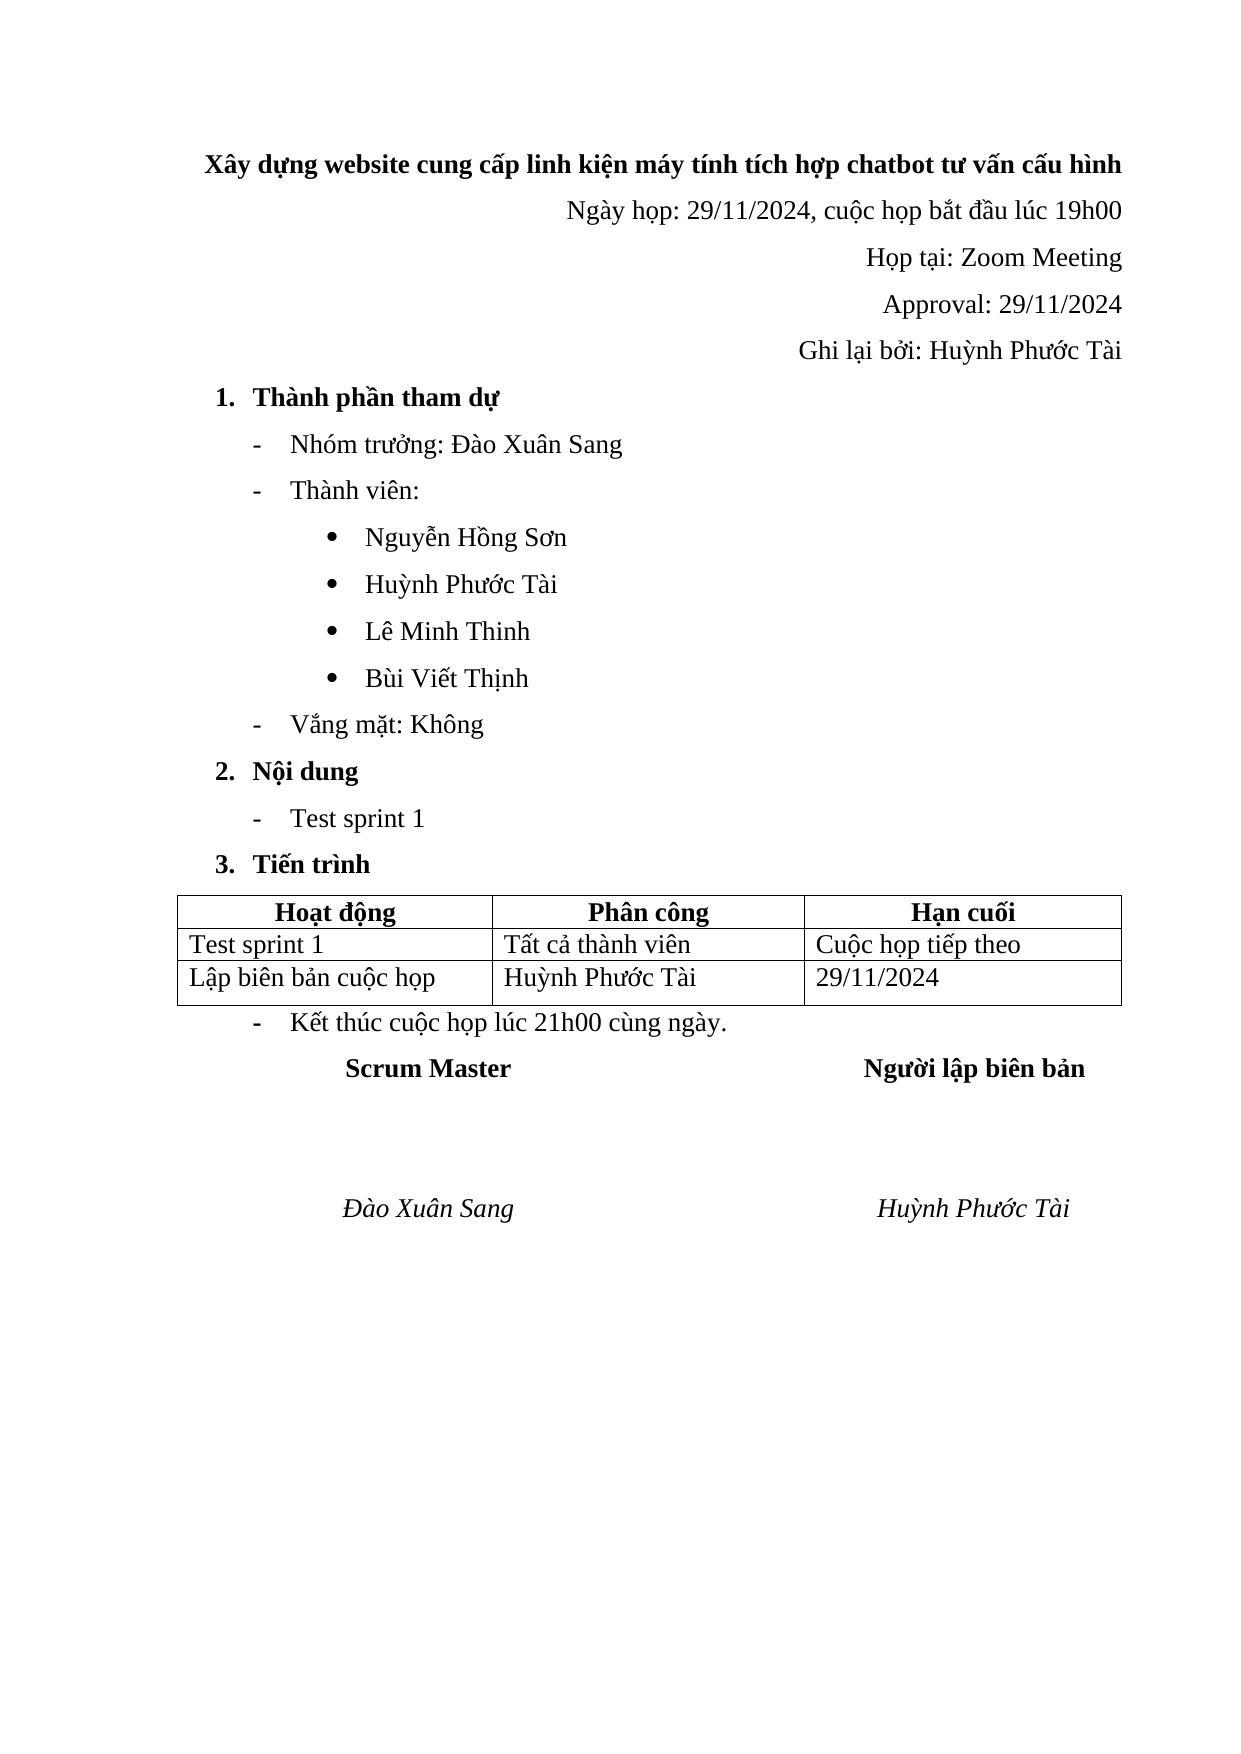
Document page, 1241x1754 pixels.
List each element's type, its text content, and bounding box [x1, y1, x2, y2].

text Xây dựng website cung cấp linh kiện máy tính tích hợp chatbot tư vấn cấu hình [177, 148, 1122, 179]
table_header Hạn cuối [805, 896, 1121, 927]
table_cell 29/11/2024 [805, 961, 1121, 1005]
table_cell Tất cả thành viên [493, 929, 804, 959]
text Họp tại: Zoom Meeting [177, 241, 1122, 272]
list Nguyễn Hồng Sơn [327, 521, 1122, 552]
list Huỳnh Phước Tài [327, 568, 1122, 599]
table_cell Test sprint 1 [178, 929, 492, 959]
list Lê Minh Thinh [327, 615, 1122, 646]
table_cell Huỳnh Phước Tài [493, 961, 804, 1005]
list Tiến trình [215, 848, 1122, 880]
list Thành viên: [252, 474, 1122, 506]
text Approval: 29/11/2024 [177, 288, 1122, 319]
text Ngày họp: 29/11/2024, cuộc họp bắt đầu lúc 19h00 [177, 194, 1122, 226]
list Đào Xuân Sang Huỳnh Phước Tài [290, 1193, 1122, 1224]
table_header Hoạt động [178, 896, 492, 927]
table_header Phân công [493, 896, 804, 927]
table_cell Cuộc họp tiếp theo [805, 929, 1121, 959]
text Ghi lại bởi: Huỳnh Phước Tài [177, 334, 1122, 366]
list Bùi Viết Thịnh [327, 662, 1122, 693]
list Scrum Master Người lập biên bản [290, 1053, 1122, 1084]
list Vắng mặt: Không [252, 708, 1122, 740]
list Kết thúc cuộc họp lúc 21h00 cùng ngày. [252, 1006, 1122, 1037]
list Test sprint 1 [252, 802, 1122, 833]
list Nội dung [215, 755, 1122, 786]
list Nhóm trưởng: Đào Xuân Sang [252, 428, 1122, 459]
list Thành phần tham dự [215, 381, 1122, 412]
table_cell Lập biên bản cuộc họp [178, 961, 492, 1005]
